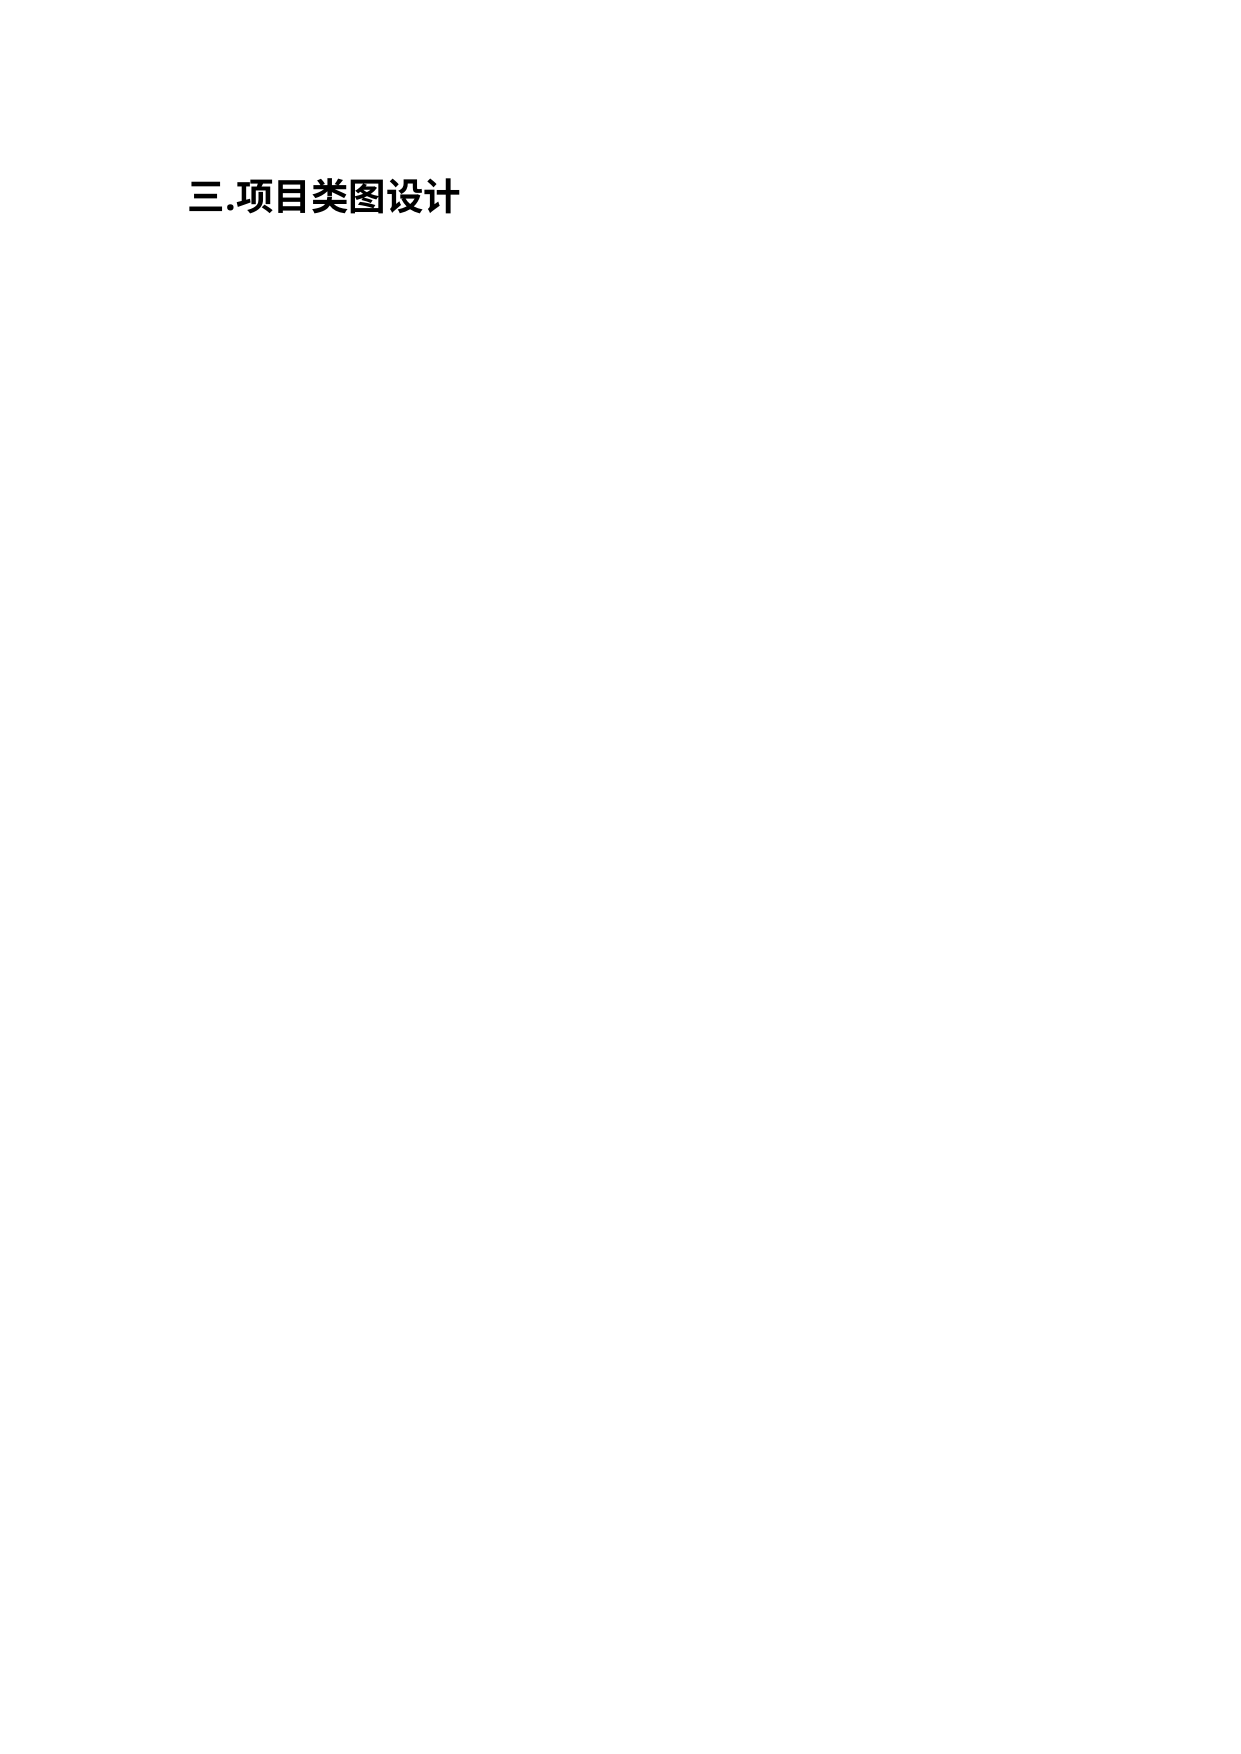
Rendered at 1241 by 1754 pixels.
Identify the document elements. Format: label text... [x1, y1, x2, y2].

subtitle 项目类图设计 [187, 162, 1053, 227]
